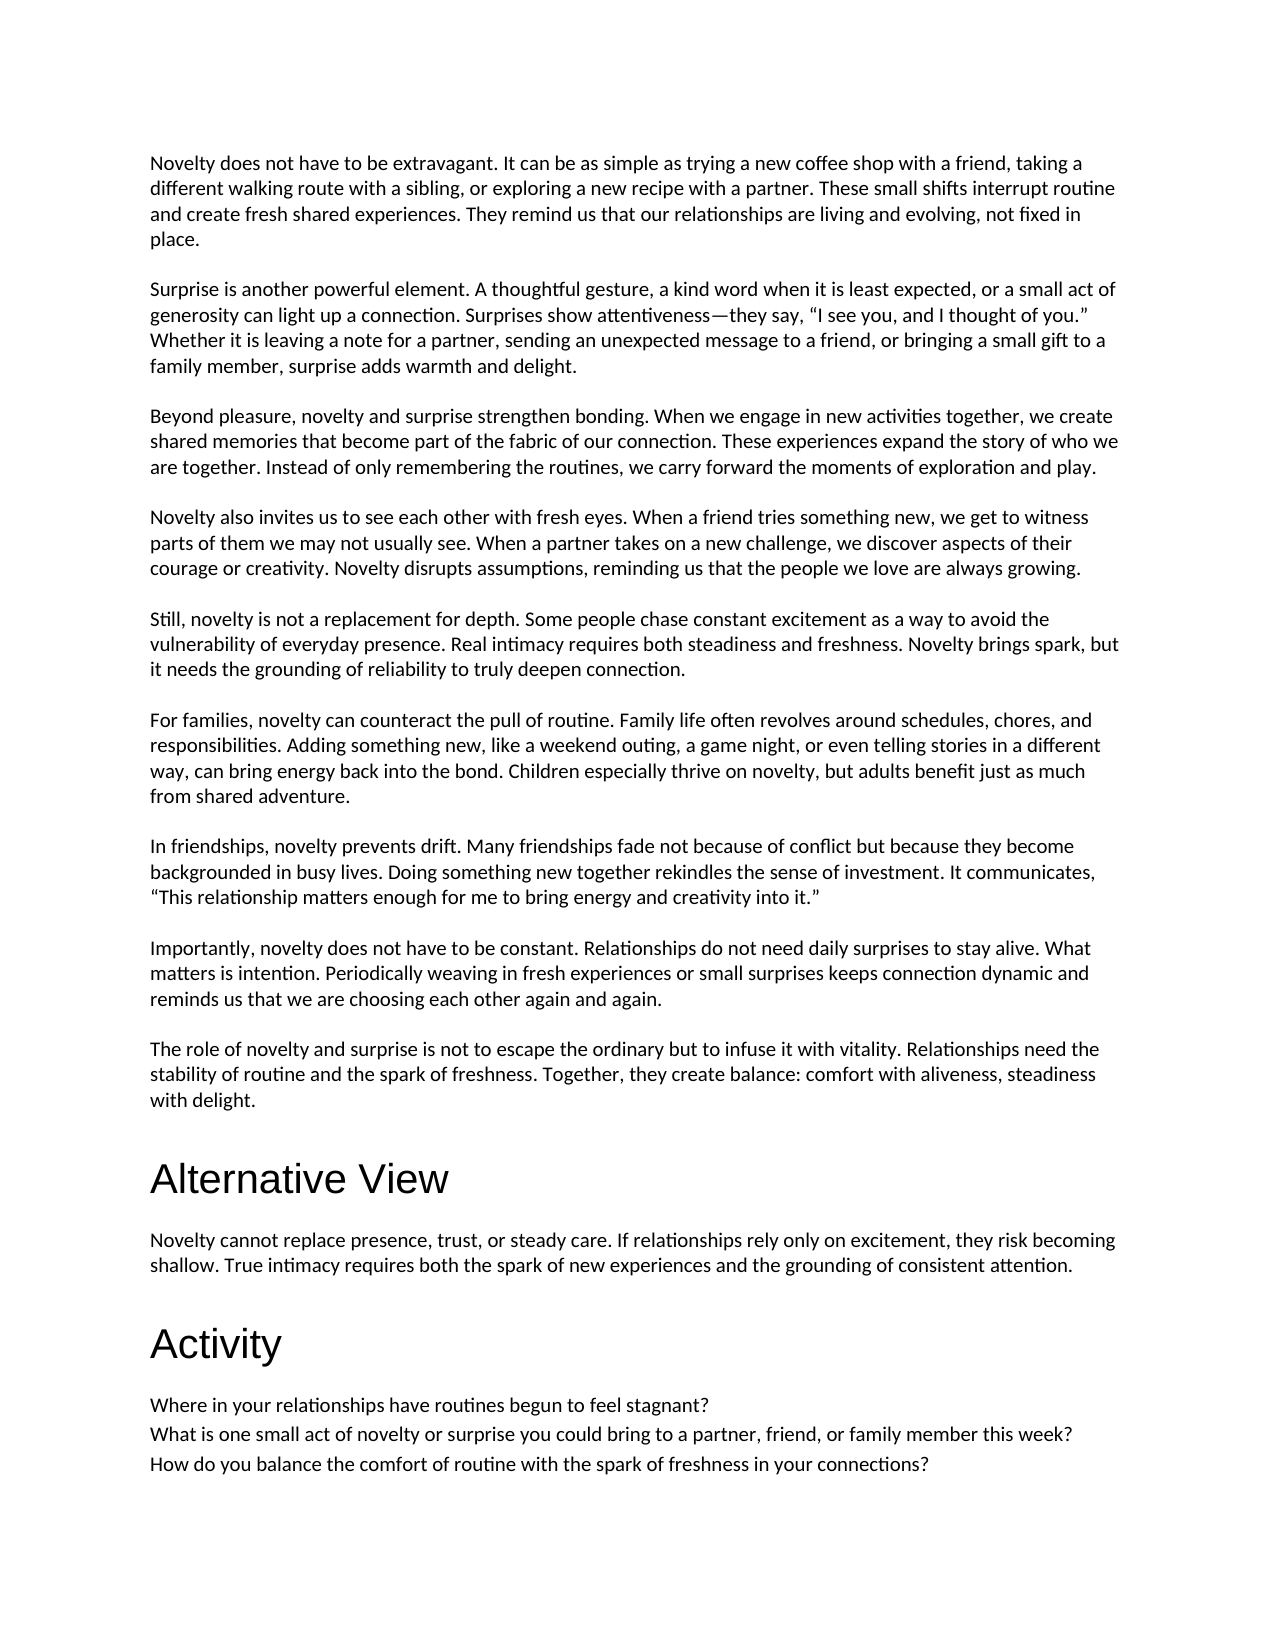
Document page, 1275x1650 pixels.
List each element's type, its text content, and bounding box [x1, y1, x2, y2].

text For families, novelty can counteract the pull of routine. Family life often revolves around schedules, chores, and responsibilities. Adding something new, like a weekend outing, a game night, or even telling stories in a different way, can bring energy back into the bond. Children especially thrive on novelty, but adults benefit just as much from shared adventure. [150, 707, 1125, 809]
subtitle Activity [150, 1319, 1125, 1367]
text Still, novelty is not a replacement for depth. Some people chase constant excitement as a way to avoid the vulnerability of everyday presence. Real intimacy requires both steadiness and freshness. Novelty brings spark, but it needs the grounding of reliability to truly deepen connection. [150, 606, 1125, 682]
text Importantly, novelty does not have to be constant. Relationships do not need daily surprises to stay alive. What matters is intention. Periodically weaving in fresh experiences or small surprises keeps connection dynamic and reminds us that we are choosing each other again and again. [150, 935, 1125, 1011]
text Surprise is another powerful element. A thoughtful gesture, a kind word when it is least expected, or a small act of generosity can light up a connection. Surprises show attentiveness—they say, “I see you, and I thought of you.” Whether it is leaving a note for a partner, sending an unexpected message to a friend, or bringing a small gift to a family member, surprise adds warmth and delight. [150, 277, 1125, 378]
text What is one small act of novelty or surprise you could bring to a partner, friend, or family member this week? [150, 1422, 1125, 1447]
text Where in your relationships have routines begun to feel stagnant? [150, 1392, 1125, 1418]
text In friendships, novelty prevents drift. Many friendships fade not because of conflict but because they become backgrounded in busy lives. Doing something new together rekindles the sense of investment. It communicates, “This relationship matters enough for me to bring energy and creativity into it.” [150, 834, 1125, 910]
text Novelty does not have to be extravagant. It can be as simple as trying a new coffee shop with a friend, taking a different walking route with a sibling, or exploring a new recipe with a partner. These small shifts interrupt routine and create fresh shared experiences. They remind us that our relationships are living and evolving, not fixed in place. [150, 150, 1125, 252]
text The role of novelty and surprise is not to escape the ordinary but to infuse it with vitality. Relationships need the stability of routine and the spark of freshness. Together, they create balance: comfort with aliveness, steadiness with delight. [150, 1036, 1125, 1112]
subtitle Alternative View [150, 1154, 1125, 1202]
text Beyond pleasure, novelty and surprise strengthen bonding. When we engage in new activities together, we create shared memories that become part of the fabric of our connection. These experiences expand the story of who we are together. Instead of only remembering the routines, we carry forward the moments of exploration and play. [150, 403, 1125, 479]
text Novelty also invites us to see each other with fresh eyes. When a friend tries something new, we get to witness parts of them we may not usually see. When a partner takes on a new challenge, we discover aspects of their courage or creativity. Novelty disrupts assumptions, reminding us that the people we love are always growing. [150, 504, 1125, 581]
text Novelty cannot replace presence, trust, or steady care. If relationships rely only on excitement, they risk becoming shallow. True intimacy requires both the spark of new experiences and the grounding of consistent attention. [150, 1227, 1125, 1278]
text How do you balance the comfort of routine with the spark of freshness in your connections? [150, 1451, 1125, 1476]
